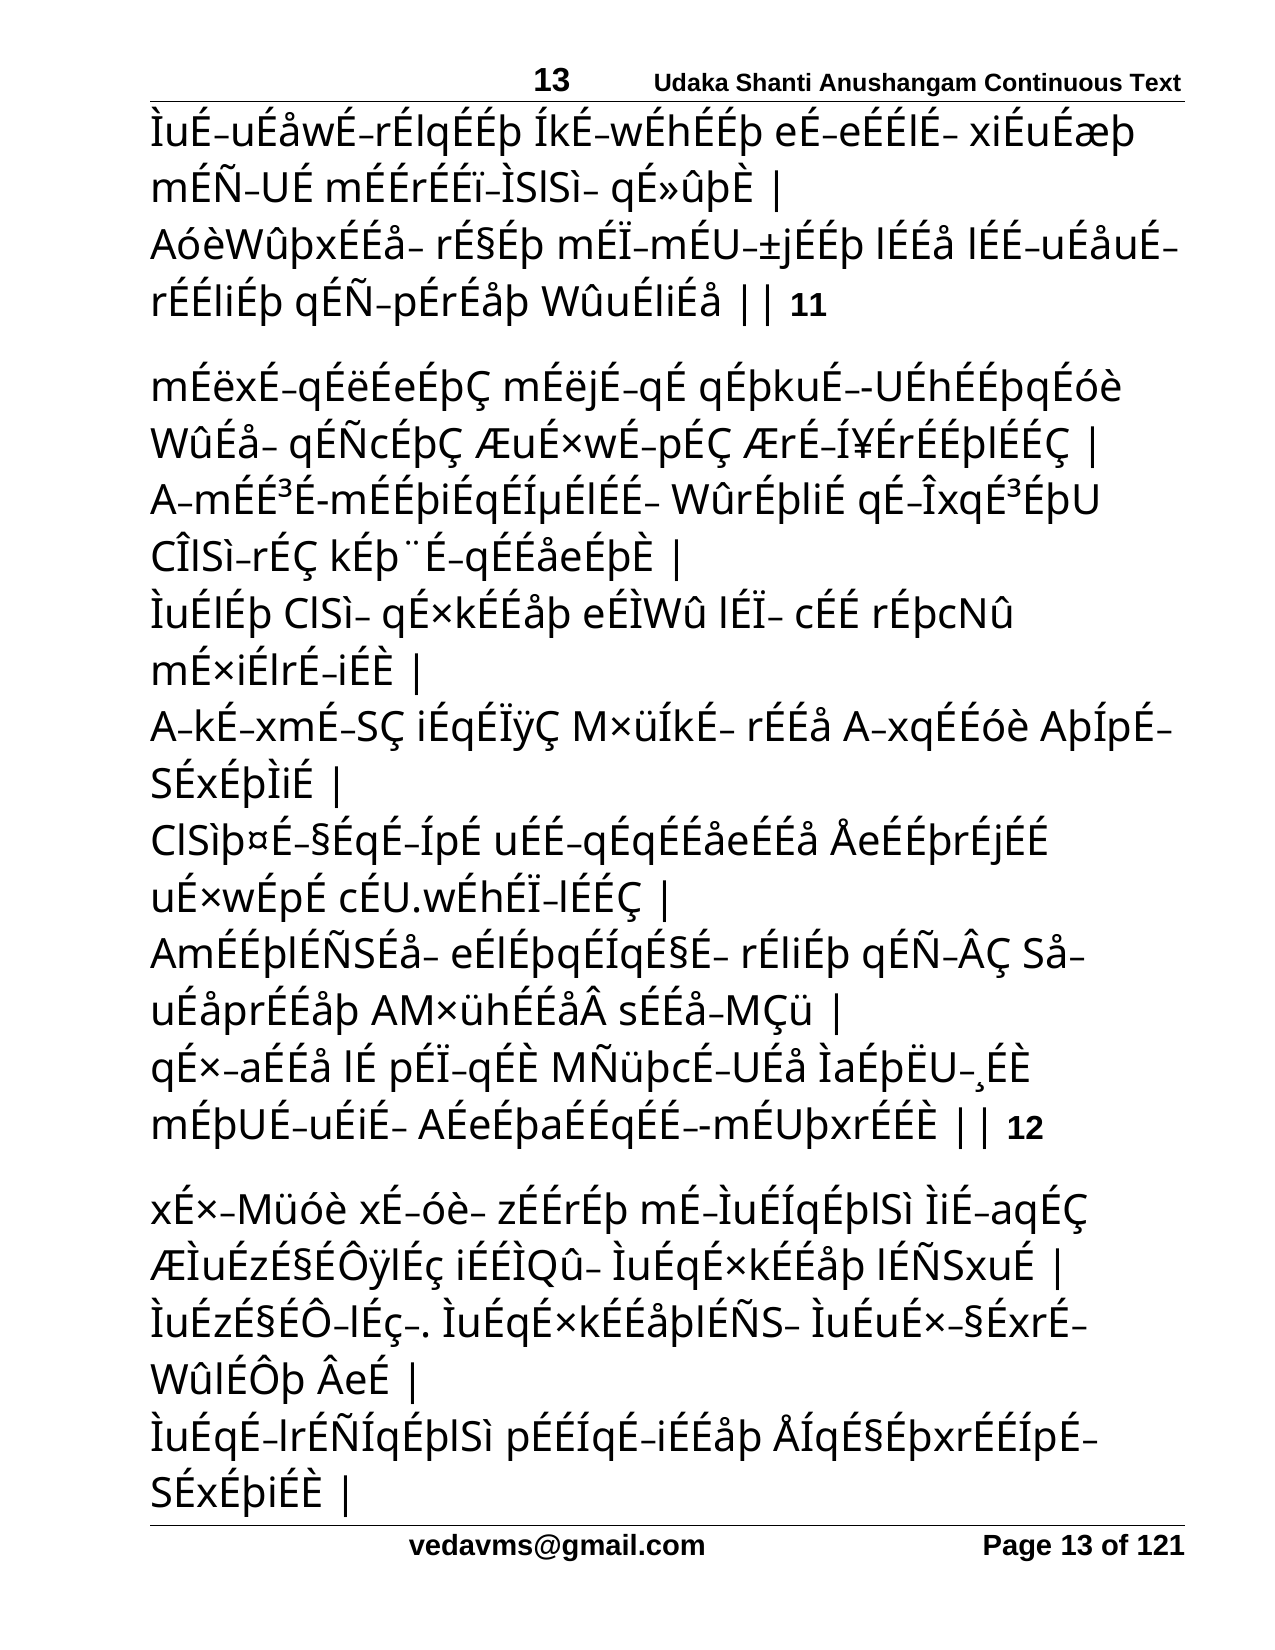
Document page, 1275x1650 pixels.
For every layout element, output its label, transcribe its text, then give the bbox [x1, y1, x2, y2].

text A–mÉÉ³É-mÉÉþiÉqÉÍµÉlÉÉ– WûrÉþliÉ qÉ–ÎxqÉ³ÉþU CÎlSì–rÉÇ kÉþ¨É–qÉÉåeÉþÈ | [150, 470, 1185, 584]
text qÉ×–aÉÉå lÉ pÉÏ–qÉÈ MÑüþcÉ–UÉå ÌaÉþËU–¸ÉÈ mÉþUÉ–uÉiÉ– AÉeÉþaÉÉqÉÉ–-mÉUþxrÉÉÈ || 12 [150, 1038, 1185, 1151]
text ÌuÉqÉ–lrÉÑÍqÉþlSì pÉÉÍqÉ–iÉÉåþ ÅÍqÉ§ÉþxrÉÉÍpÉ– SÉxÉþiÉÈ | [150, 1407, 1185, 1520]
text AóèWûþxÉÉå– rÉ§Éþ mÉÏ–mÉU–±jÉÉþ lÉÉå lÉÉ–uÉåuÉ– rÉÉliÉþ qÉÑ–pÉrÉåþ WûuÉliÉå || 11 [150, 215, 1185, 329]
text A–kÉ–xmÉ–SÇ iÉqÉÏÿÇ M×üÍkÉ– rÉÉå A–xqÉÉóè AþÍpÉ–SÉxÉþÌiÉ | [150, 697, 1185, 811]
text ÌuÉlÉþ ClSì– qÉ×kÉÉåþ eÉÌWû lÉÏ– cÉÉ rÉþcNû mÉ×iÉlrÉ–iÉÈ | [150, 584, 1185, 697]
text ÌuÉ–uÉåwÉ–rÉlqÉÉþ ÍkÉ–wÉhÉÉþ eÉ–eÉÉlÉ– xiÉuÉæþ mÉÑ–UÉ mÉÉrÉÉï–ÌSlSì– qÉ»ûþÈ | [150, 102, 1185, 215]
text mÉëxÉ–qÉëÉeÉþÇ mÉëjÉ–qÉ qÉþkuÉ–-UÉhÉÉþqÉóè WûÉå– qÉÑcÉþÇ ÆuÉ×wÉ–pÉÇ ÆrÉ–Í¥ÉrÉÉþlÉÉÇ | [150, 357, 1185, 470]
text ClSìþ¤É–§ÉqÉ–ÍpÉ uÉÉ–qÉqÉÉåeÉÉå ÅeÉÉþrÉjÉÉ uÉ×wÉpÉ cÉU.wÉhÉÏ–lÉÉÇ | [150, 811, 1185, 924]
text ÌuÉzÉ§ÉÔ–lÉç–. ÌuÉqÉ×kÉÉåþlÉÑS– ÌuÉuÉ×–§ÉxrÉ– WûlÉÔþ ÂeÉ | [150, 1293, 1185, 1407]
text AmÉÉþlÉÑSÉå– eÉlÉþqÉÍqÉ§É– rÉliÉþ qÉÑ–ÂÇ Så–uÉåprÉÉåþ AM×ühÉÉåÂ sÉÉå–MÇü | [150, 924, 1185, 1038]
text xÉ×–Müóè xÉ–óè– zÉÉrÉþ mÉ–ÌuÉÍqÉþlSì ÌiÉ–aqÉÇ ÆÌuÉzÉ§ÉÔÿlÉç iÉÉÌQû– ÌuÉqÉ×kÉÉåþ lÉÑSxuÉ | [150, 1179, 1185, 1293]
